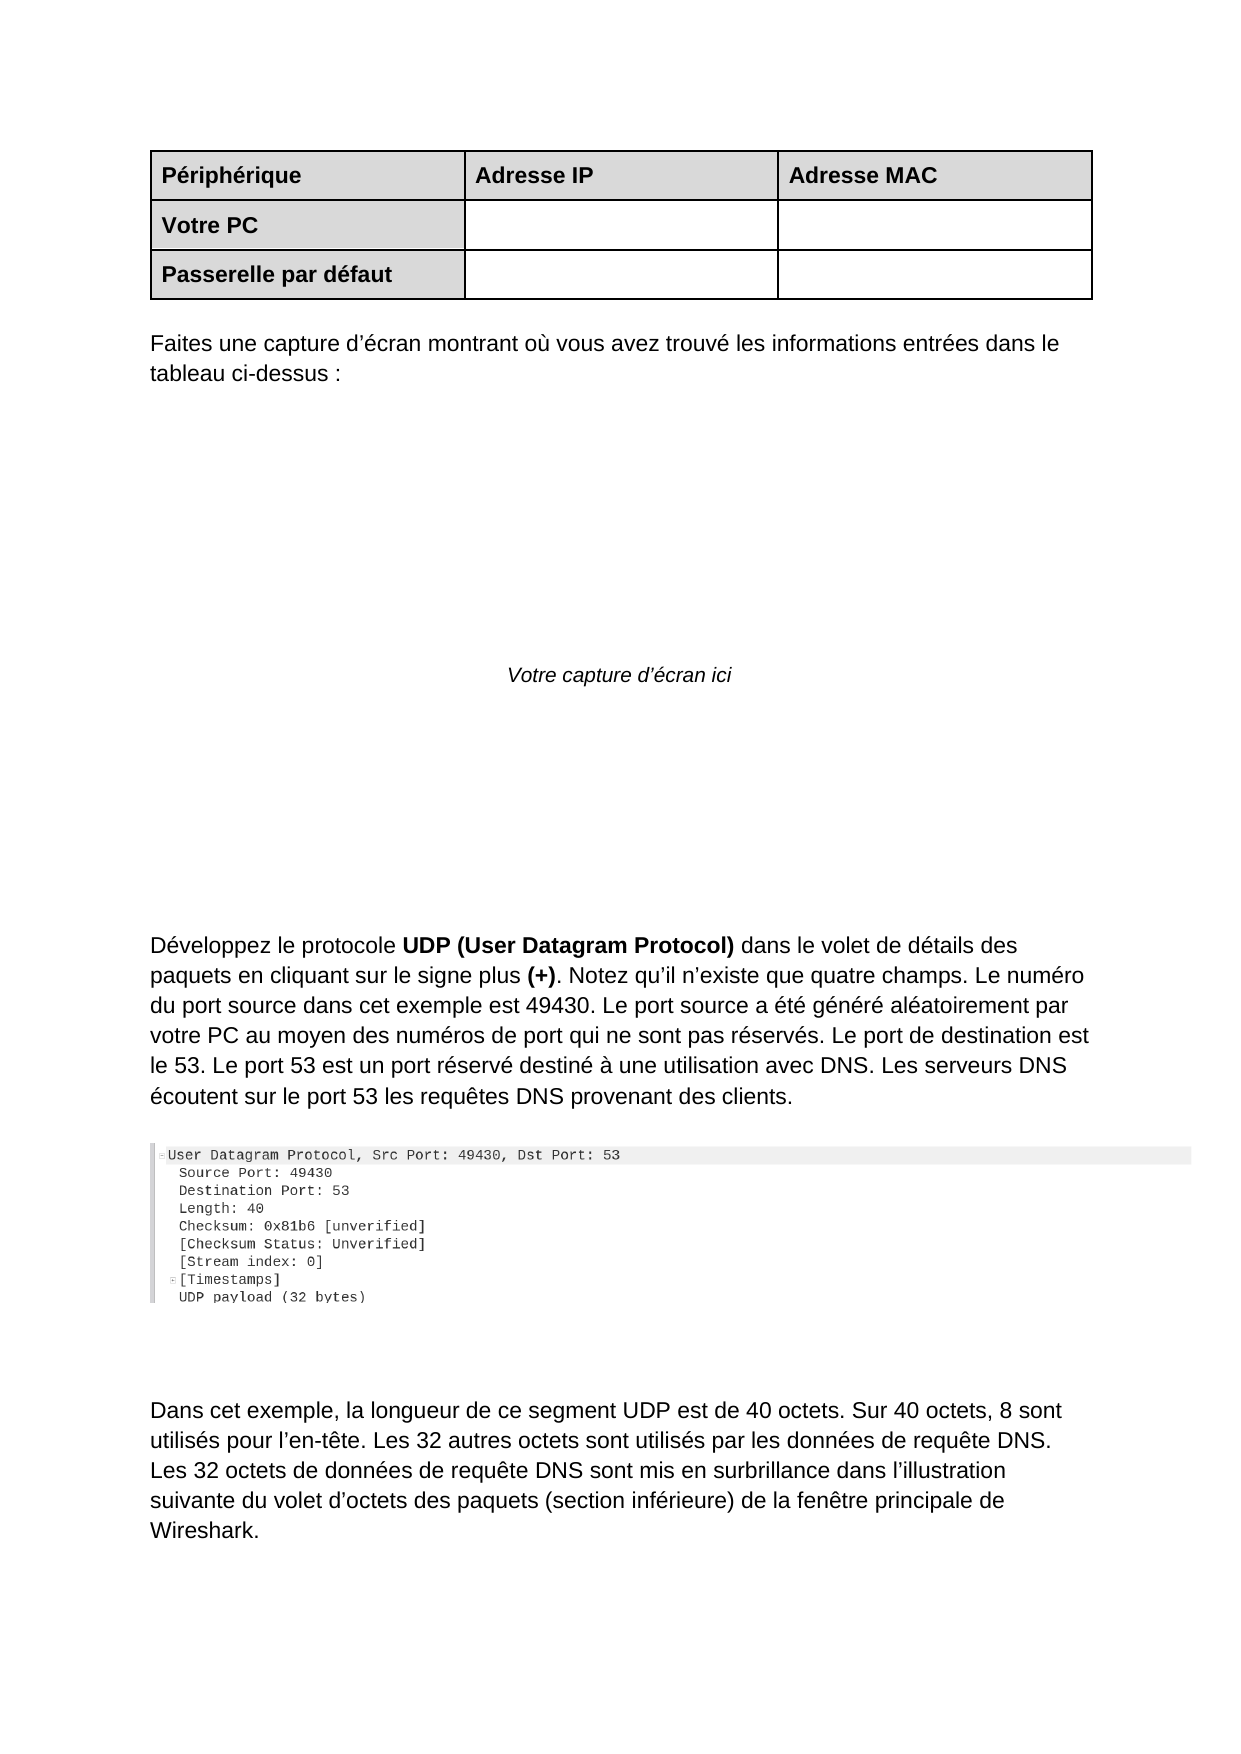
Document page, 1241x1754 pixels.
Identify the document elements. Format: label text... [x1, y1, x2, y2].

text Développez le protocole UDP (User Datagram Protocol) dans le volet de détails des paquets en cliquant sur le signe plus (+). Notez qu’il n’existe que quatre champs. Le numéro du port source dans cet exemple est 49430. Le port source a été généré aléatoirement par votre PC au moyen des numéros de port qui ne sont pas réservés. Le port de destination est le 53. Le port 53 est un port réservé destiné à une utilisation avec DNS. Les serveurs DNS écoutent sur le port 53 les requêtes DNS provenant des clients. [150, 932, 1090, 1109]
table_cell Passerelle par défaut [152, 251, 464, 298]
table_cell Votre PC [152, 201, 464, 248]
table_cell [466, 201, 777, 248]
table_cell [466, 251, 777, 298]
table_cell [779, 201, 1091, 248]
table_header Adresse MAC [779, 152, 1091, 199]
text Faites une capture d’écran montrant où vous avez trouvé les informations entrées dans le tableau ci-dessus : [150, 330, 1090, 387]
table_header Adresse IP [466, 152, 777, 199]
table_header Périphérique [152, 152, 464, 199]
text Votre capture d’écran ici [150, 662, 1090, 686]
table_cell [779, 251, 1091, 298]
text Dans cet exemple, la longueur de ce segment UDP est de 40 octets. Sur 40 octets, 8 sont utilisés pour l’en-tête. Les 32 autres octets sont utilisés par les données de requête DNS. Les 32 octets de données de requête DNS sont mis en surbrillance dans l’illustration suivante du volet d’octets des paquets (section inférieure) de la fenêtre principale de Wireshark. [150, 1397, 1090, 1544]
picture [150, 1143, 1192, 1303]
